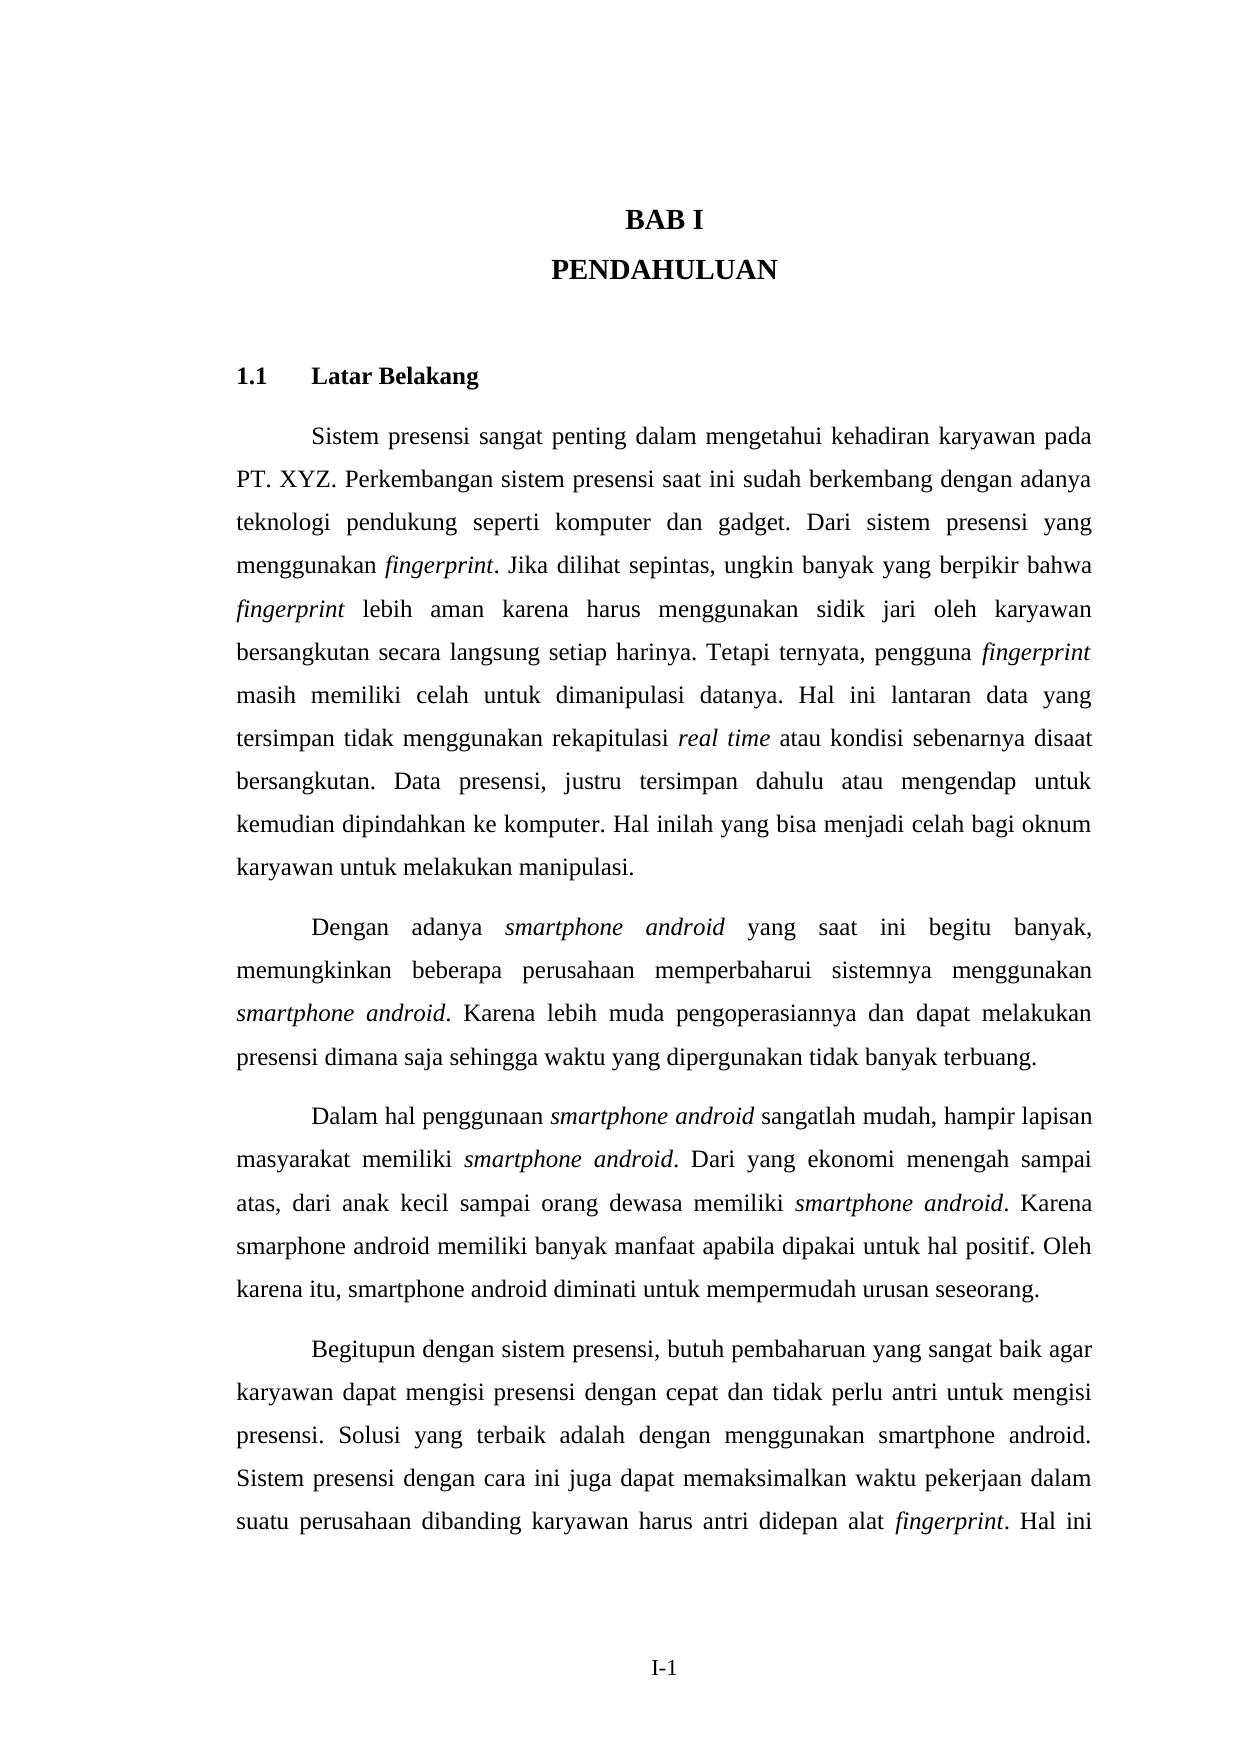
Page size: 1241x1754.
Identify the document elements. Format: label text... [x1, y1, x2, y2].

text Dalam hal penggunaan smartphone android sangatlah mudah, hampir lapisan masyarakat memiliki smartphone android. Dari yang ekonomi menengah sampai atas, dari anak kecil sampai orang dewasa memiliki smartphone android. Karena smarphone android memiliki banyak manfaat apabila dipakai untuk hal positif. Oleh karena itu, smartphone android diminati untuk mempermudah urusan seseorang. [236, 1101, 1092, 1303]
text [236, 1334, 1092, 1535]
subtitle BAB I PENDAHULUAN [236, 202, 1092, 286]
text Sistem presensi sangat penting dalam mengetahui kehadiran karyawan pada PT. XYZ. Perkembangan sistem presensi saat ini sudah berkembang dengan adanya teknologi pendukung seperti komputer dan gadget. Dari sistem presensi yang menggunakan fingerprint. Jika dilihat sepintas, ungkin banyak yang berpikir bahwa fingerprint lebih aman karena harus menggunakan sidik jari oleh karyawan bersangkutan secara langsung setiap harinya. Tetapi ternyata, pengguna fingerprint masih memiliki celah untuk dimanipulasi datanya. Hal ini lantaran data yang tersimpan tidak menggunakan rekapitulasi real time atau kondisi sebenarnya disaat bersangkutan. Data presensi, justru tersimpan dahulu atau mengendap untuk kemudian dipindahkan ke komputer. Hal inilah yang bisa menjadi celah bagi oknum karyawan untuk melakukan manipulasi. [236, 421, 1092, 881]
text Dengan adanya smartphone android yang saat ini begitu banyak, memungkinkan beberapa perusahaan memperbaharui sistemnya menggunakan smartphone android. Karena lebih muda pengoperasiannya dan dapat melakukan presensi dimana saja sehingga waktu yang dipergunakan tidak banyak terbuang. [236, 912, 1092, 1070]
text 1.1 Latar Belakang [236, 361, 1092, 390]
